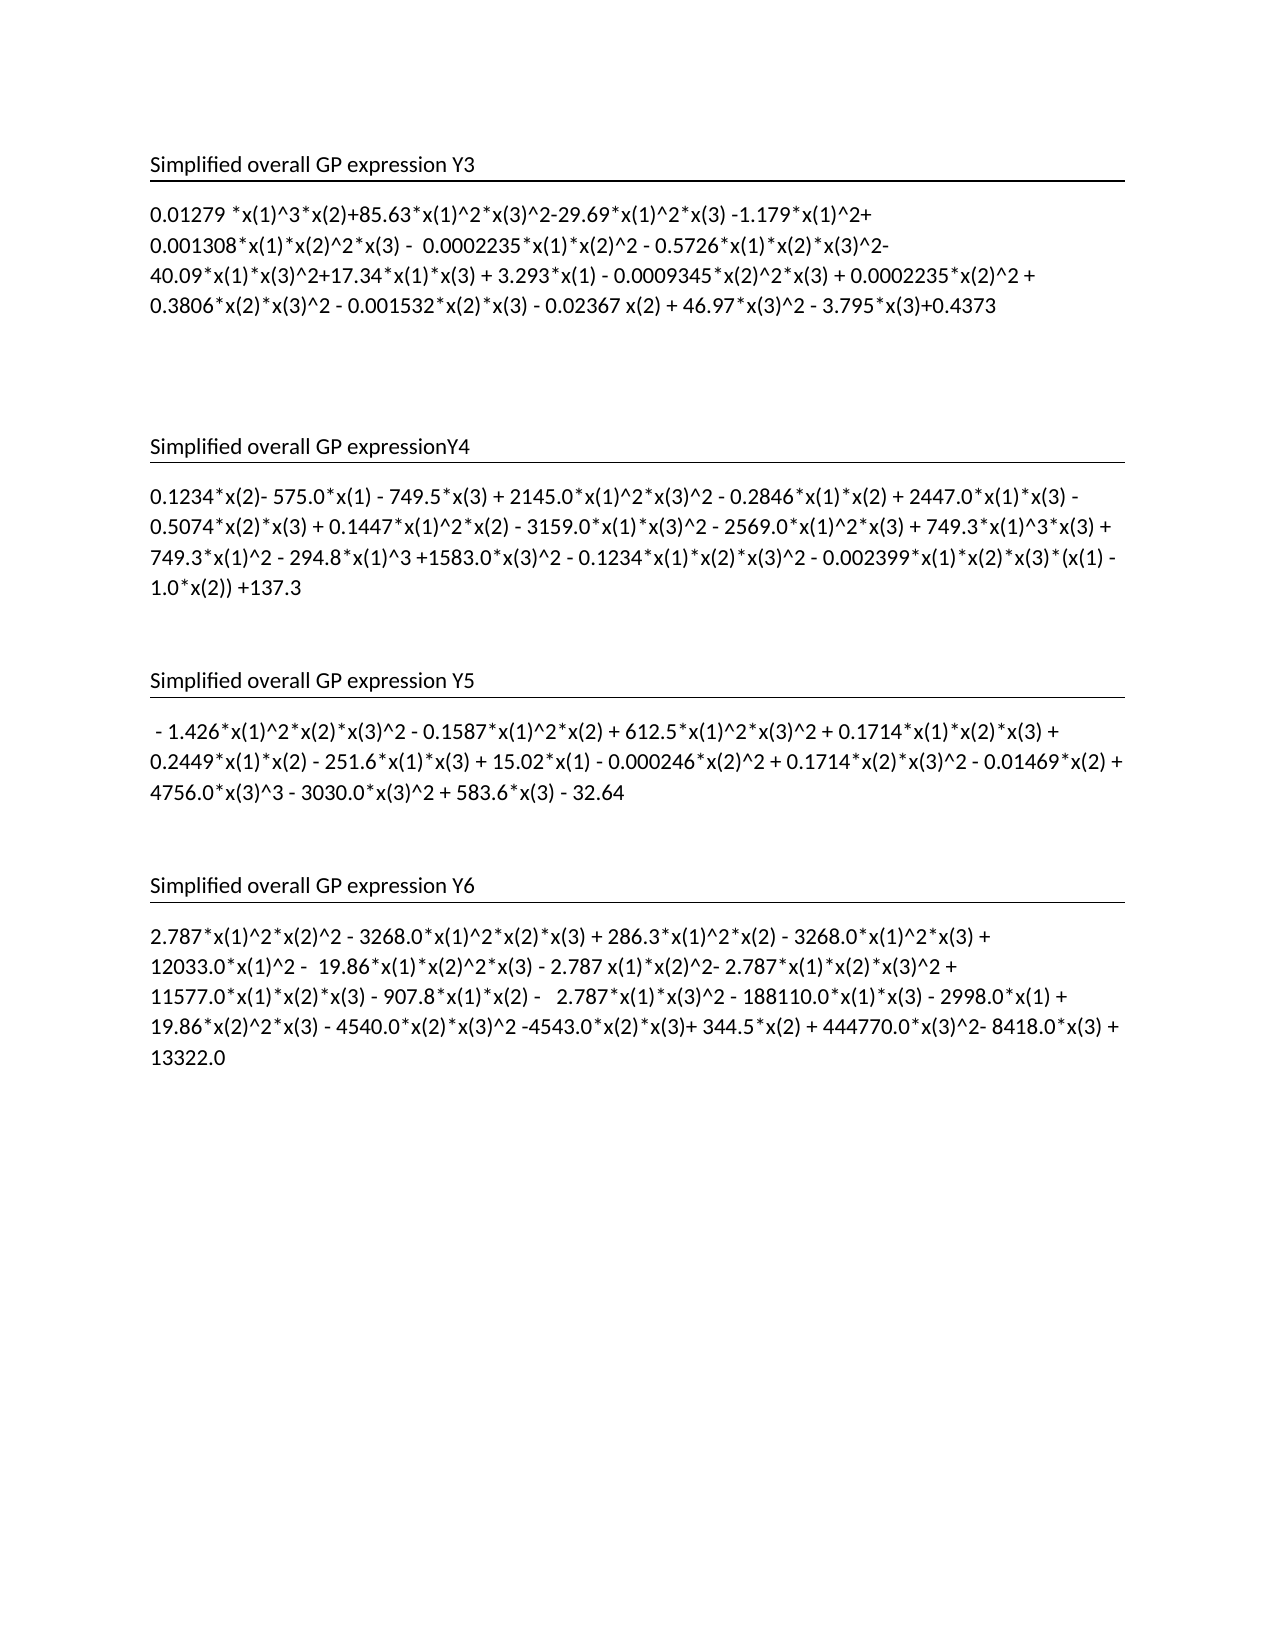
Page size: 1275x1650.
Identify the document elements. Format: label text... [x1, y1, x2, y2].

text 0.01279 *x(1)^3*x(2)+85.63*x(1)^2*x(3)^2-29.69*x(1)^2*x(3) -1.179*x(1)^2+ 0.001308*x(1)*x(2)^2*x(3) - 0.0002235*x(1)*x(2)^2 - 0.5726*x(1)*x(2)*x(3)^2- 40.09*x(1)*x(3)^2+17.34*x(1)*x(3) + 3.293*x(1) - 0.0009345*x(2)^2*x(3) + 0.0002235*x(2)^2 + 0.3806*x(2)*x(3)^2 - 0.001532*x(2)*x(3) - 0.02367 x(2) + 46.97*x(3)^2 - 3.795*x(3)+0.4373 [150, 201, 1125, 319]
text Simplified overall GP expression Y5 [150, 667, 1125, 697]
text 0.1234*x(2)- 575.0*x(1) - 749.5*x(3) + 2145.0*x(1)^2*x(3)^2 - 0.2846*x(1)*x(2) + 2447.0*x(1)*x(3) - 0.5074*x(2)*x(3) + 0.1447*x(1)^2*x(2) - 3159.0*x(1)*x(3)^2 - 2569.0*x(1)^2*x(3) + 749.3*x(1)^3*x(3) + 749.3*x(1)^2 - 294.8*x(1)^3 +1583.0*x(3)^2 - 0.1234*x(1)*x(2)*x(3)^2 - 0.002399*x(1)*x(2)*x(3)*(x(1) - 1.0*x(2)) +137.3 [150, 482, 1125, 601]
text - 1.426*x(1)^2*x(2)*x(3)^2 - 0.1587*x(1)^2*x(2) + 612.5*x(1)^2*x(3)^2 + 0.1714*x(1)*x(2)*x(3) + 0.2449*x(1)*x(2) - 251.6*x(1)*x(3) + 15.02*x(1) - 0.000246*x(2)^2 + 0.1714*x(2)*x(3)^2 - 0.01469*x(2) + 4756.0*x(3)^3 - 3030.0*x(3)^2 + 583.6*x(3) - 32.64 [150, 717, 1125, 806]
text 2.787*x(1)^2*x(2)^2 - 3268.0*x(1)^2*x(2)*x(3) + 286.3*x(1)^2*x(2) - 3268.0*x(1)^2*x(3) + 12033.0*x(1)^2 - 19.86*x(1)*x(2)^2*x(3) - 2.787 x(1)*x(2)^2- 2.787*x(1)*x(2)*x(3)^2 + 11577.0*x(1)*x(2)*x(3) - 907.8*x(1)*x(2) - 2.787*x(1)*x(3)^2 - 188110.0*x(1)*x(3) - 2998.0*x(1) + 19.86*x(2)^2*x(3) - 4540.0*x(2)*x(3)^2 -4543.0*x(2)*x(3)+ 344.5*x(2) + 444770.0*x(3)^2- 8418.0*x(3) + 13322.0 [150, 922, 1125, 1071]
text Simplified overall GP expression Y3 [150, 150, 1125, 180]
text Simplified overall GP expressionY4 [150, 432, 1125, 462]
text Simplified overall GP expression Y6 [150, 871, 1125, 902]
